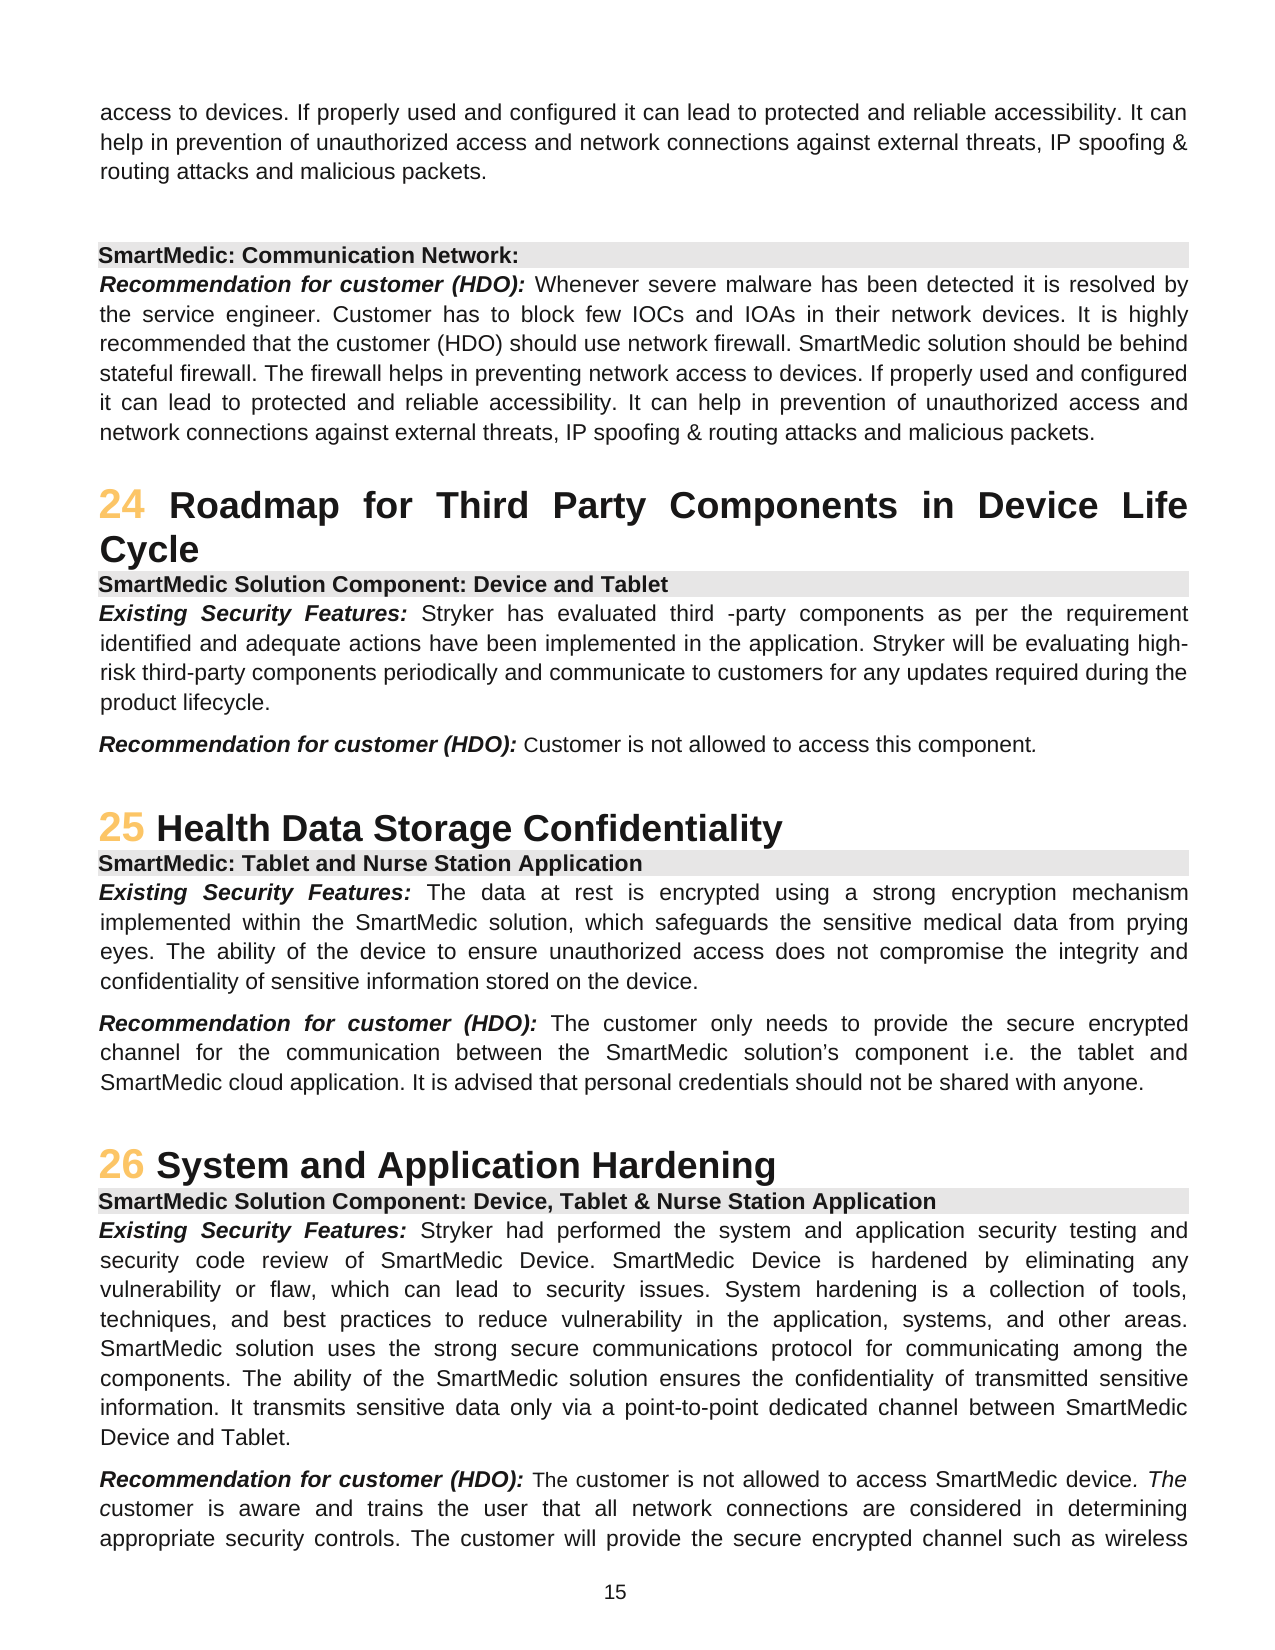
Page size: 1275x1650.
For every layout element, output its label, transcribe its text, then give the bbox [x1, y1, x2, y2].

text Existing Security Features: The data at rest is encrypted using a strong encryption mechanism implemented within the SmartMedic solution, which safeguards the sensitive medical data from prying eyes. The ability of the device to ensure unauthorized access does not compromise the integrity and confidentiality of sensitive information stored on the device. [98, 879, 1189, 994]
text Recommendation for customer (HDO): The customer only needs to provide the secure encrypted channel for the communication between the SmartMedic solution’s component i.e. the tablet and SmartMedic cloud application. It is advised that personal credentials should not be shared with anyone. [98, 1010, 1189, 1095]
text SmartMedic: Communication Network: [98, 242, 1189, 268]
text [98, 99, 1189, 184]
subtitle 26 System and Application Hardening [98, 1140, 1189, 1188]
text Recommendation for customer (HDO): Whenever severe malware has been detected it is resolved by the service engineer. Customer has to block few IOCs and IOAs in their network devices. It is highly recommended that the customer (HDO) should use network firewall. SmartMedic solution should be behind stateful firewall. The firewall helps in preventing network access to devices. If properly used and configured it can lead to protected and reliable accessibility. It can help in prevention of unauthorized access and network connections against external threats, IP spoofing & routing attacks and malicious packets. [99, 271, 1189, 445]
text Existing Security Features: Stryker has evaluated third -party components as per the requirement identified and adequate actions have been implemented in the application. Stryker will be evaluating high-risk third-party components periodically and communicate to customers for any updates required during the product lifecycle. [98, 600, 1189, 715]
subtitle 24 Roadmap for Third Party Components in Device Life Cycle [98, 480, 1189, 571]
text SmartMedic: Tablet and Nurse Station Application [98, 850, 1189, 876]
text SmartMedic Solution Component: Device and Tablet [98, 571, 1189, 597]
subtitle 25 Health Data Storage Confidentiality [98, 802, 1189, 850]
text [99, 1466, 1189, 1551]
text SmartMedic Solution Component: Device, Tablet & Nurse Station Application [98, 1188, 1189, 1214]
text Existing Security Features: Stryker had performed the system and application security testing and security code review of SmartMedic Device. SmartMedic Device is hardened by eliminating any vulnerability or flaw, which can lead to security issues. System hardening is a collection of tools, techniques, and best practices to reduce vulnerability in the application, systems, and other areas. SmartMedic solution uses the strong secure communications protocol for communicating among the components. The ability of the SmartMedic solution ensures the confidentiality of transmitted sensitive information. It transmits sensitive data only via a point-to-point dedicated channel between SmartMedic Device and Tablet. [98, 1217, 1189, 1450]
text Recommendation for customer (HDO): Customer is not allowed to access this component. [98, 731, 1189, 757]
